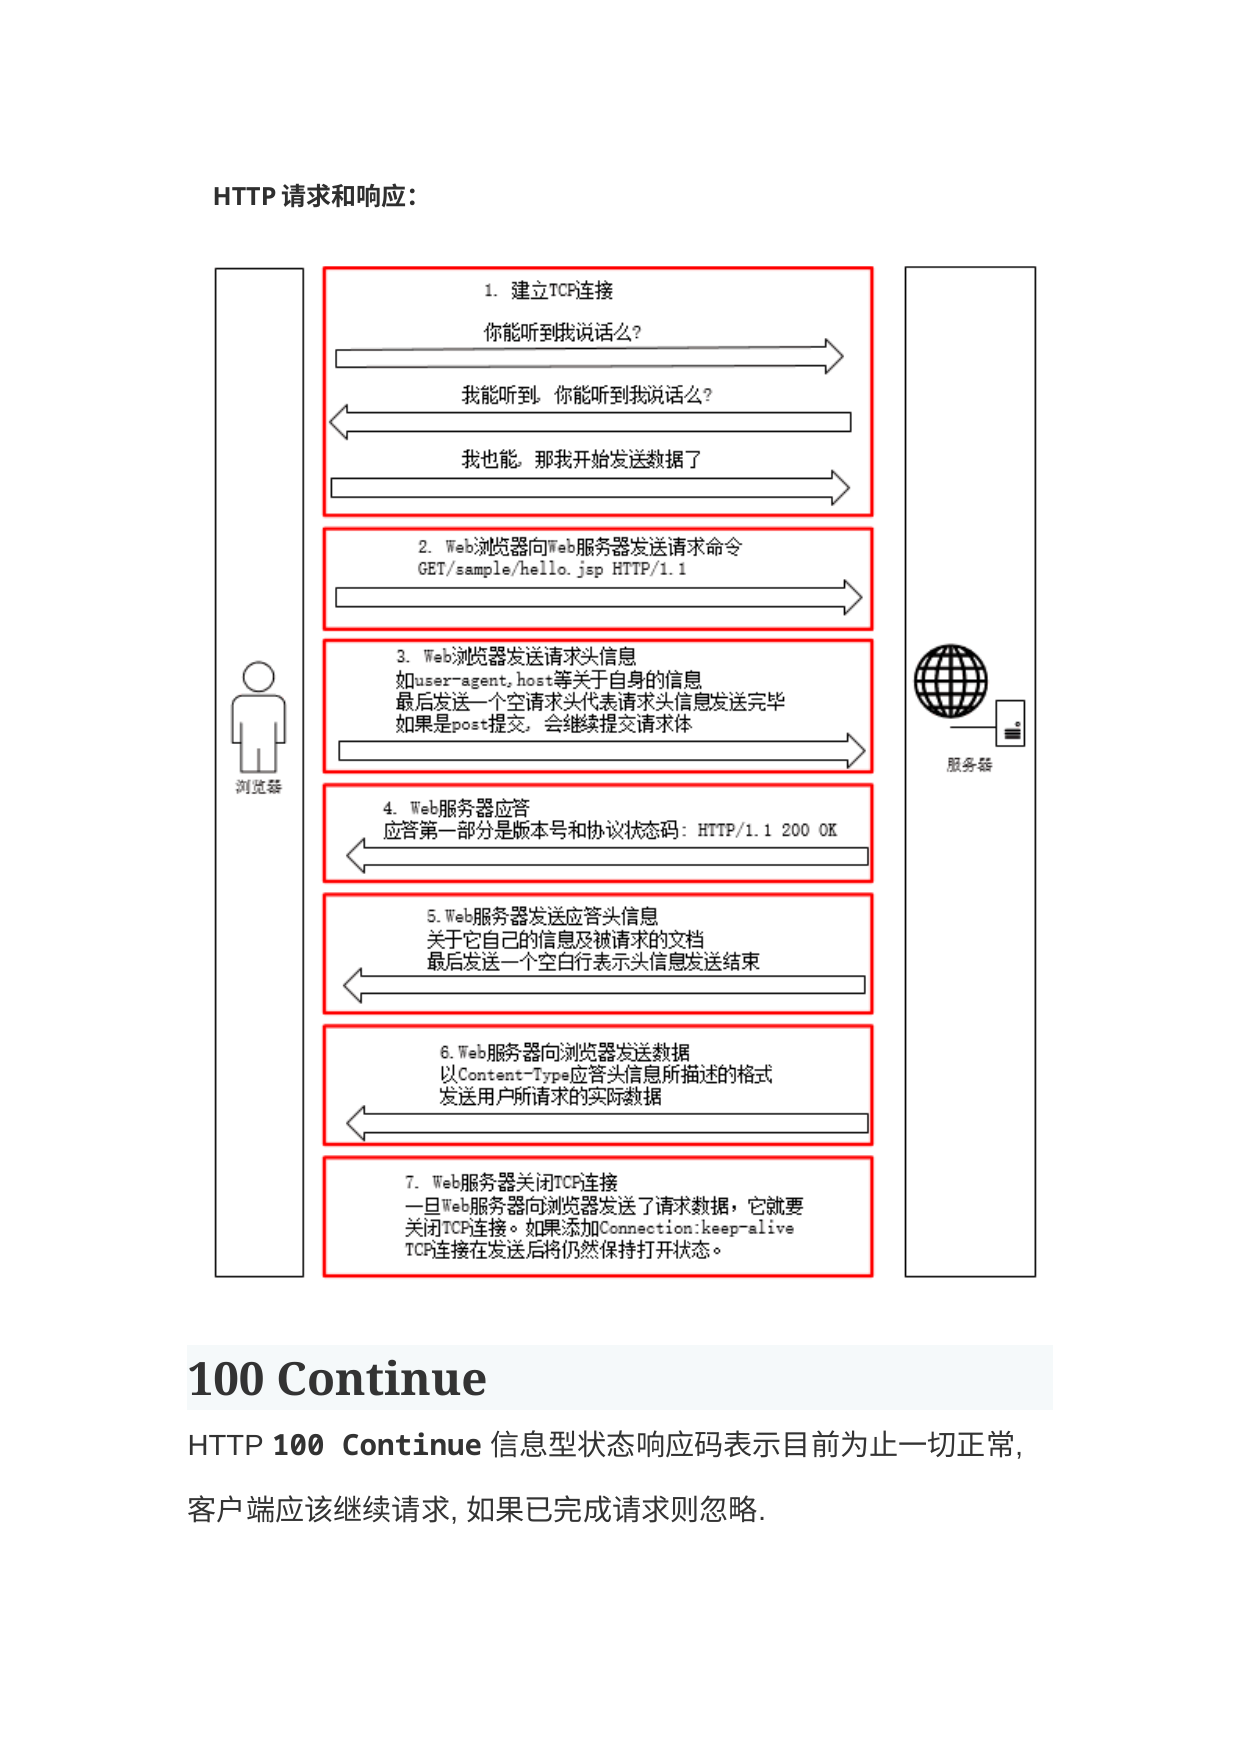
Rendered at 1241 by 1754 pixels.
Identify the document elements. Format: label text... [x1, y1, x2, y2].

picture [212, 266, 1038, 1284]
text 100 Continue [187, 1345, 1053, 1410]
text HTTP请求和响应： [187, 162, 1053, 227]
text HTTP 100 Continue 信息型状态响应码表示目前为止一切正常, 客户端应该继续请求, 如果已完成请求则忽略. [187, 1410, 1053, 1540]
